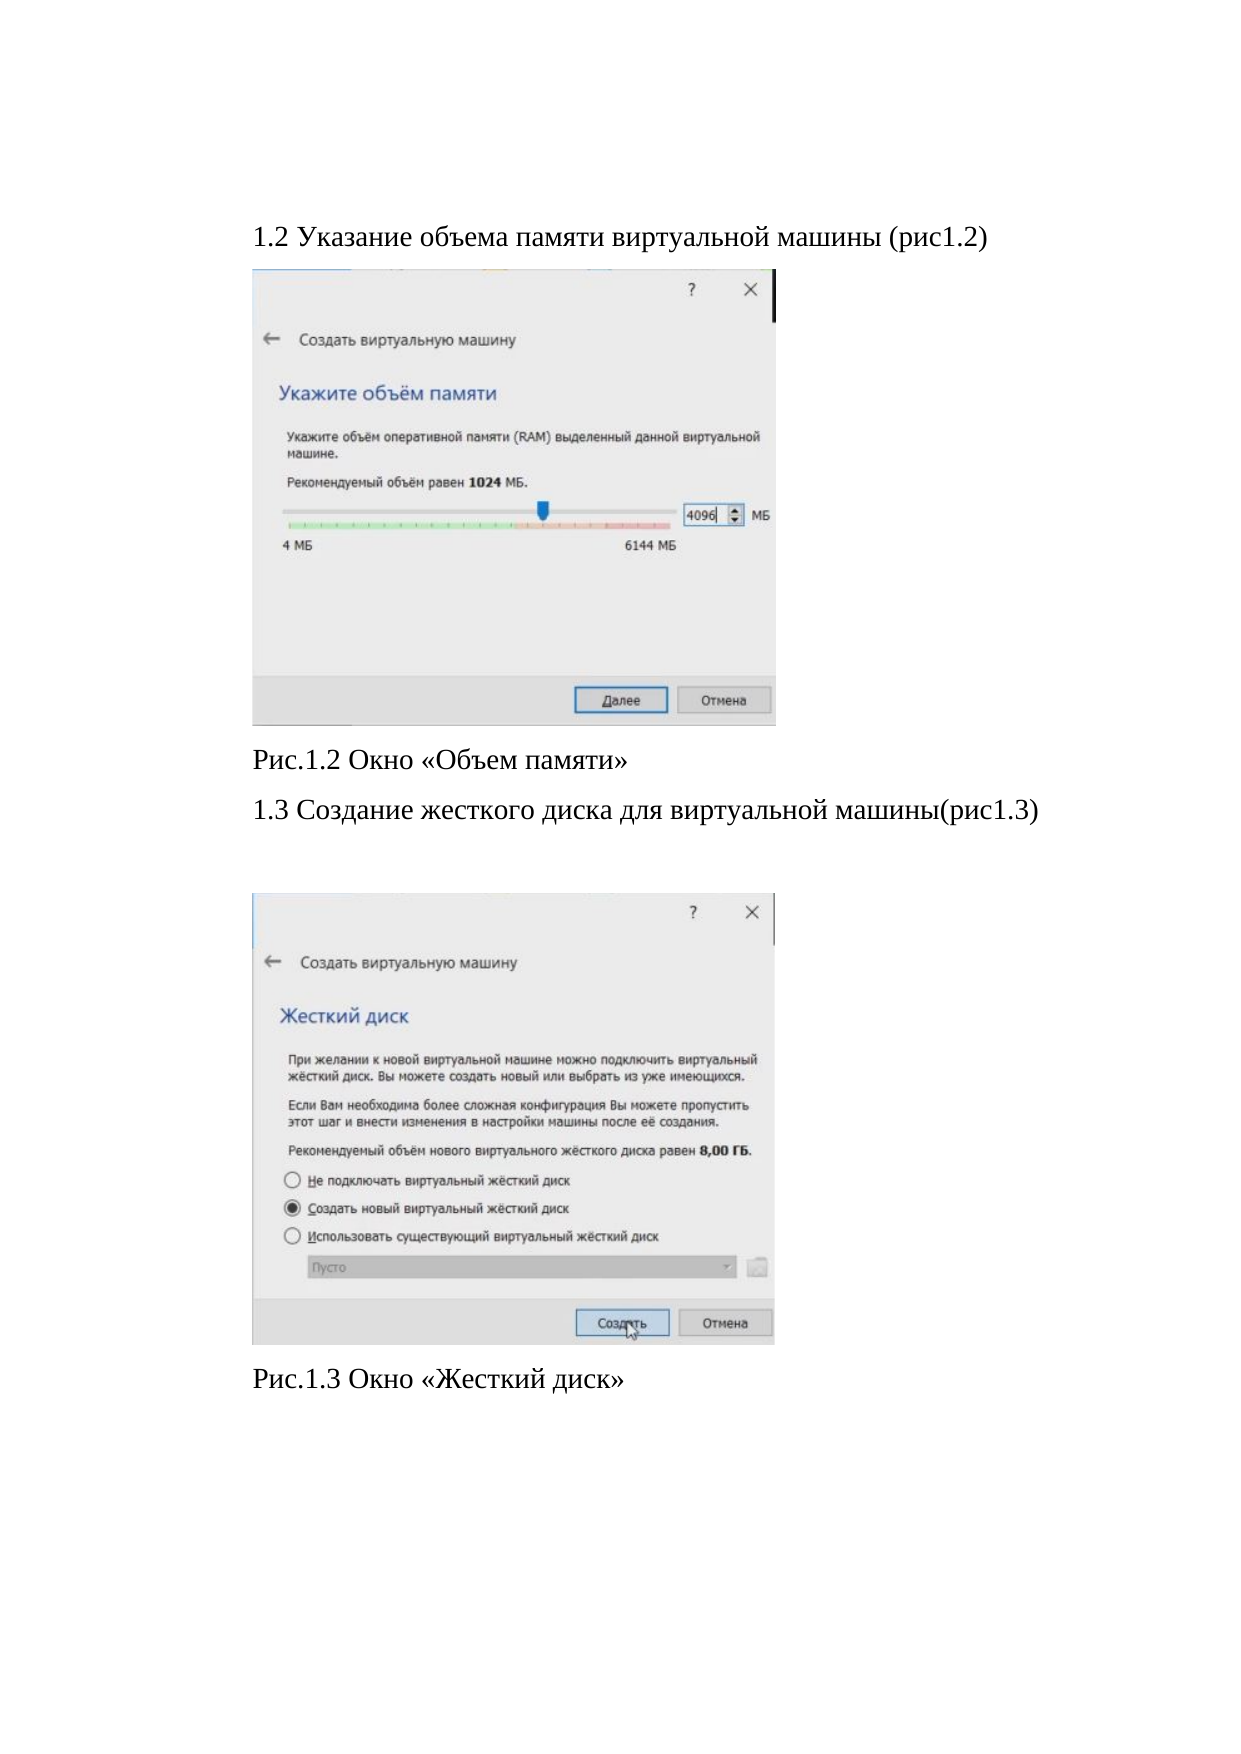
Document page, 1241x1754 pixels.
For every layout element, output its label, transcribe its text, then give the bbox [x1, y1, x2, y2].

picture [252, 893, 775, 1345]
list Рис.1.3 Окно «Жесткий диск» [252, 1361, 1152, 1394]
picture [252, 269, 776, 726]
list 1.3 Создание жесткого диска для виртуальной машины(рис1.3) [252, 792, 1152, 826]
list 1.2 Указание объема памяти виртуальной машины (рис1.2) [252, 219, 1152, 252]
list Рис.1.2 Окно «Объем памяти» [252, 742, 1152, 776]
